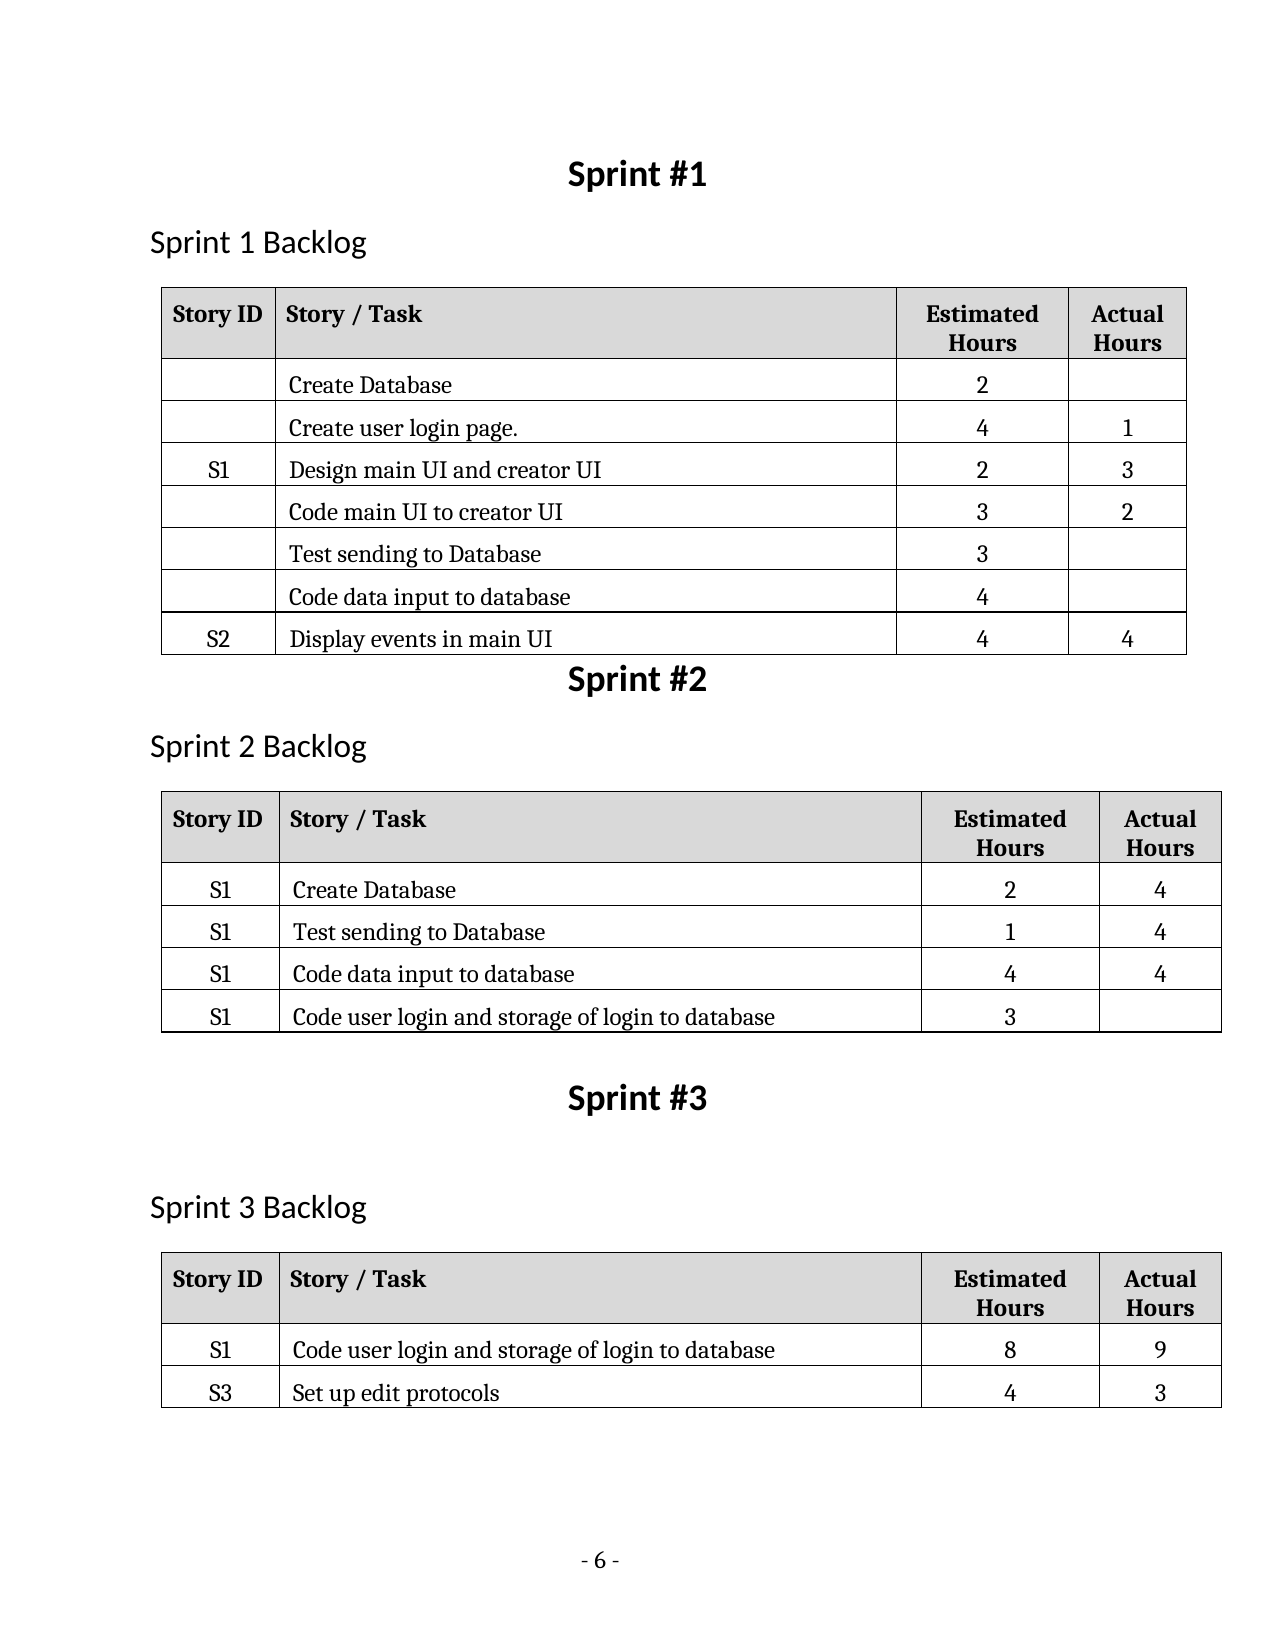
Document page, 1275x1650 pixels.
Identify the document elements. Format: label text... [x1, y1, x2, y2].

table_cell [162, 359, 275, 400]
table_cell [162, 401, 275, 442]
table_cell [1069, 359, 1186, 400]
table_cell 4 [1100, 863, 1221, 904]
table_cell [1069, 570, 1186, 611]
table_cell 4 [922, 948, 1099, 989]
table_cell 4 [1069, 613, 1186, 654]
table_cell Code data input to database [280, 948, 921, 989]
table_cell Code user login and storage of login to database [280, 1324, 921, 1365]
text Sprint 1 Backlog [150, 221, 1125, 262]
table_cell S1 [162, 443, 275, 484]
table_cell S1 [162, 948, 279, 989]
table_header Estimated Hours [897, 288, 1068, 358]
table_cell [162, 486, 275, 527]
table_cell S3 [162, 1366, 279, 1407]
table_header Story / Task [280, 1253, 921, 1323]
table_cell [162, 570, 275, 611]
table_header Actual Hours [1100, 792, 1221, 862]
table_cell Test sending to Database [280, 906, 921, 947]
table_cell Create Database [280, 863, 921, 904]
table_cell [162, 528, 275, 569]
table_cell 1 [922, 906, 1099, 947]
table_cell 2 [897, 443, 1068, 484]
table_cell 2 [897, 359, 1068, 400]
table_cell 3 [1069, 443, 1186, 484]
table_cell 1 [1069, 401, 1186, 442]
table_header Actual Hours [1100, 1253, 1221, 1323]
table_header Story ID [162, 1253, 279, 1323]
subtitle Sprint #1 [150, 150, 1125, 196]
table_cell [1100, 990, 1221, 1031]
table_header Story ID [162, 792, 279, 862]
table_cell 2 [922, 863, 1099, 904]
table_cell Code user login and storage of login to database [280, 990, 921, 1031]
table_cell 4 [897, 570, 1068, 611]
subtitle Sprint #3 [150, 1074, 1125, 1119]
table_cell Display events in main UI [276, 613, 896, 654]
table_cell 2 [1069, 486, 1186, 527]
table_cell 8 [922, 1324, 1099, 1365]
table_cell 4 [922, 1366, 1099, 1407]
table_cell Test sending to Database [276, 528, 896, 569]
table_cell 4 [897, 613, 1068, 654]
table_cell Design main UI and creator UI [276, 443, 896, 484]
table_cell S1 [162, 1324, 279, 1365]
table_header Estimated Hours [922, 1253, 1099, 1323]
table_cell Code main UI to creator UI [276, 486, 896, 527]
table_cell Set up edit protocols [280, 1366, 921, 1407]
table_cell 9 [1100, 1324, 1221, 1365]
table_cell S1 [162, 990, 279, 1031]
table_cell S1 [162, 863, 279, 904]
table_header Story / Task [276, 288, 896, 358]
table_cell 3 [897, 528, 1068, 569]
table_header Actual Hours [1069, 288, 1186, 358]
table_header Estimated Hours [922, 792, 1099, 862]
table_cell S2 [162, 613, 275, 654]
table_cell 4 [1100, 906, 1221, 947]
table_cell [1069, 528, 1186, 569]
table_cell 3 [922, 990, 1099, 1031]
table_cell S1 [162, 906, 279, 947]
table_cell Create Database [276, 359, 896, 400]
table_cell 4 [897, 401, 1068, 442]
table_cell Code data input to database [276, 570, 896, 611]
table_cell 4 [1100, 948, 1221, 989]
table_header Story ID [162, 288, 275, 358]
text Sprint 3 Backlog [150, 1186, 1125, 1227]
subtitle Sprint #2 [150, 655, 1125, 701]
table_cell 3 [1100, 1366, 1221, 1407]
table_header Story / Task [280, 792, 921, 862]
table_cell 3 [897, 486, 1068, 527]
table_cell Create user login page. [276, 401, 896, 442]
text Sprint 2 Backlog [150, 726, 1125, 766]
